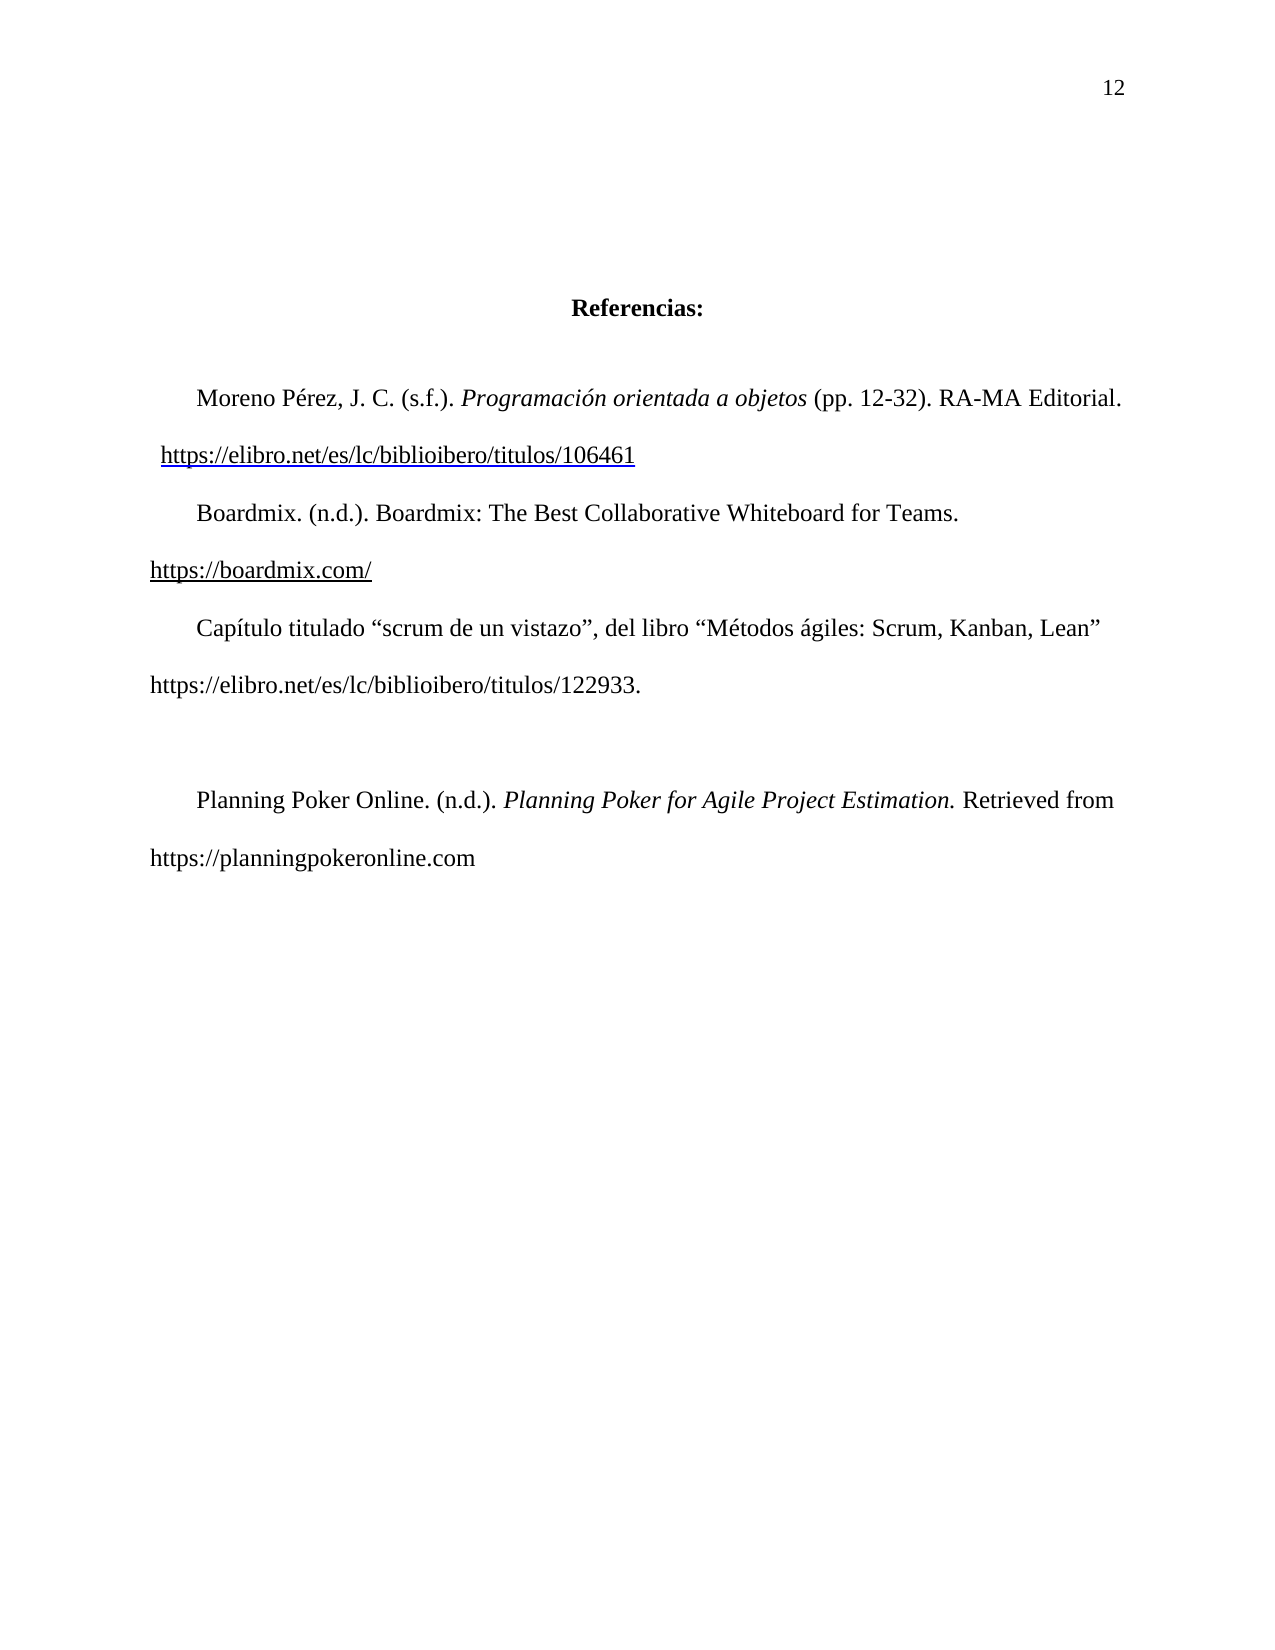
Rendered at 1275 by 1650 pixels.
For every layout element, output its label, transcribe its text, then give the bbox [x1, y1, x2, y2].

text Boardmix. (n.d.). Boardmix: The Best Collaborative Whiteboard for Teams. https://boardmix.com/ [150, 498, 1125, 584]
text Planning Poker Online. (n.d.). Planning Poker for Agile Project Estimation. Retrieved from https://planningpokeronline.com [150, 785, 1125, 871]
text Capítulo titulado “scrum de un vistazo”, del libro “Métodos ágiles: Scrum, Kanban, Lean” https://elibro.net/es/lc/biblioibero/titulos/122933. [150, 613, 1125, 699]
text Moreno Pérez, J. C. (s.f.). Programación orientada a objetos (pp. 12-32). RA-MA Editorial. https://elibro.net/es/lc/biblioibero/titulos/106461 [160, 383, 1125, 469]
subtitle Referencias: [150, 293, 1125, 322]
